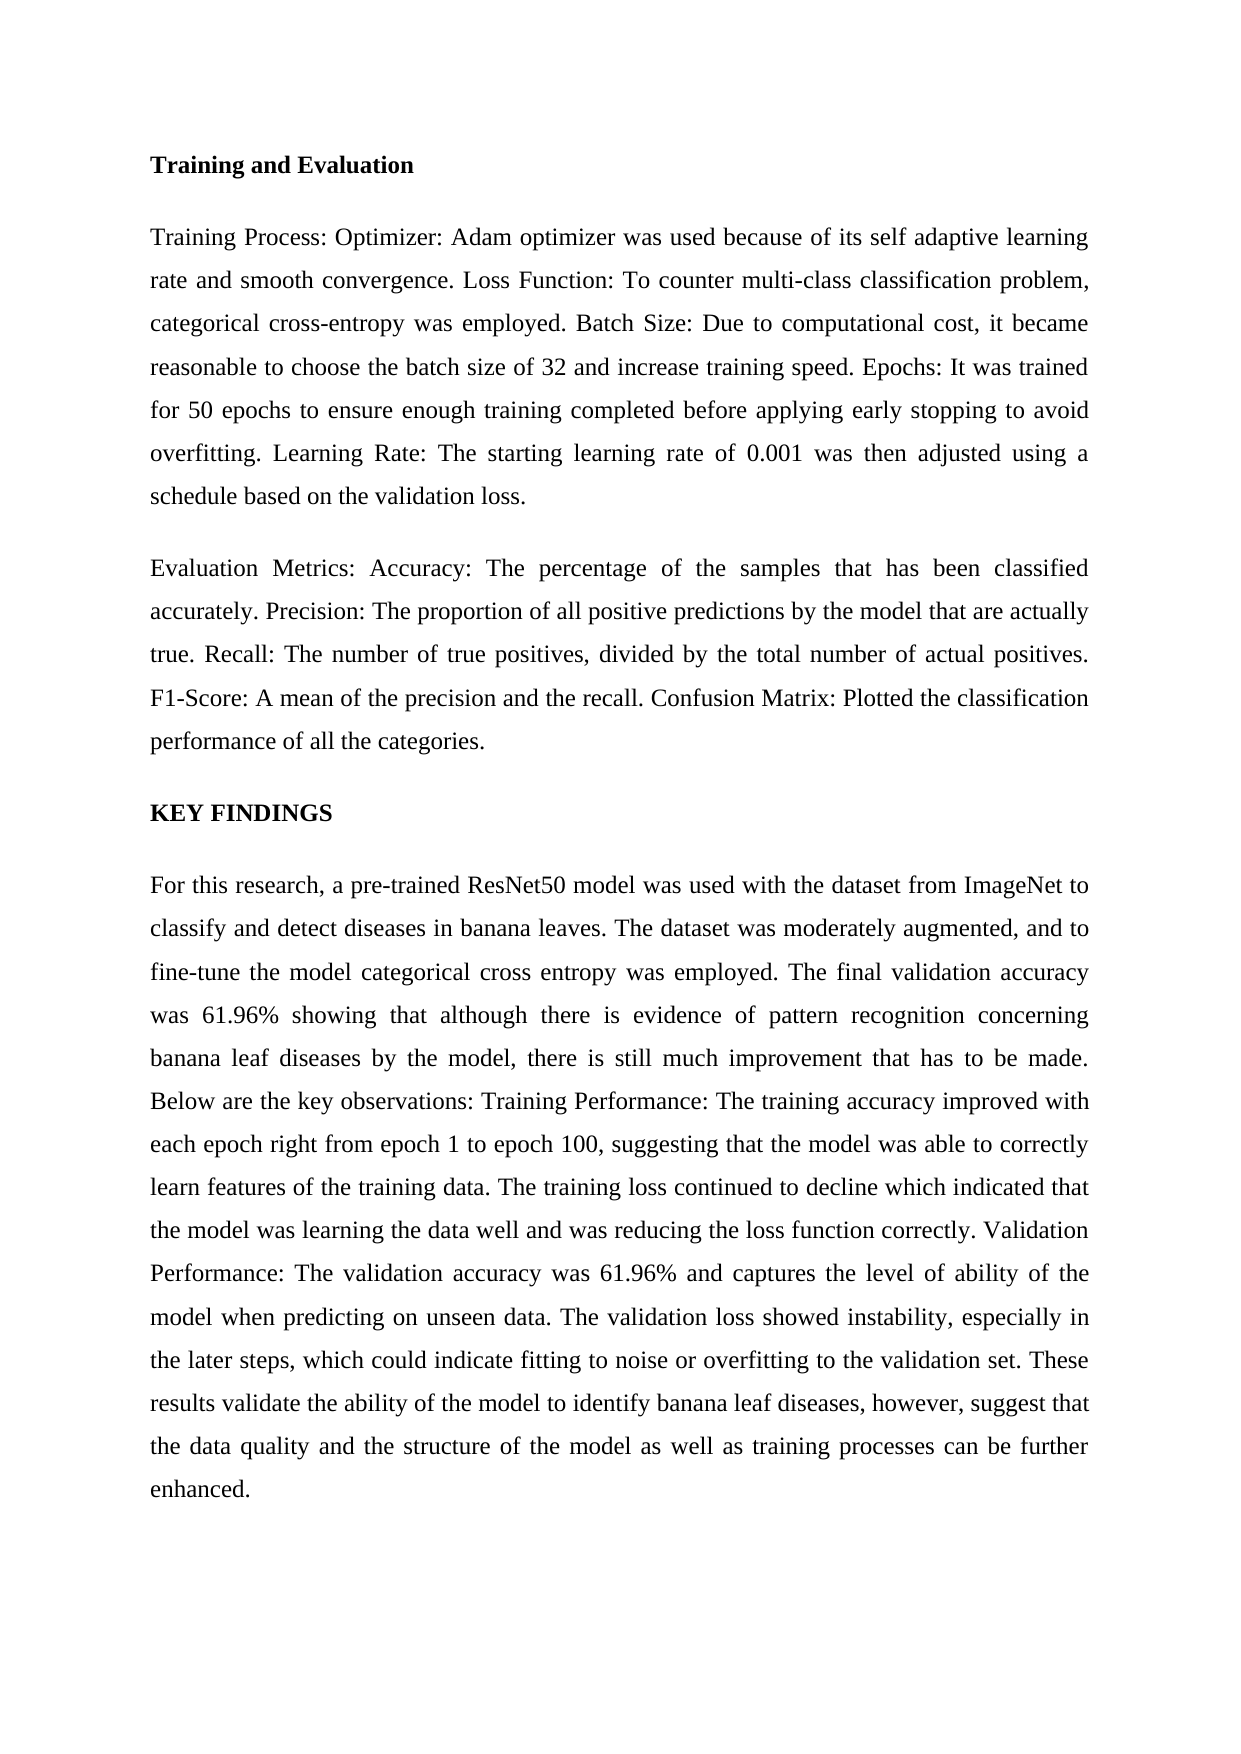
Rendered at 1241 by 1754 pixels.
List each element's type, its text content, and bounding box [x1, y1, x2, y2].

text Training and Evaluation [150, 150, 1090, 179]
text KEY FINDINGS [150, 798, 1090, 827]
text Evaluation Metrics: Accuracy: The percentage of the samples that has been classified accurately. Precision: The proportion of all positive predictions by the model that are actually true. Recall: The number of true positives, divided by the total number of actual positives. F1-Score: A mean of the precision and the recall. Confusion Matrix: Plotted the classification performance of all the categories. [150, 553, 1090, 754]
text For this research, a pre-trained ResNet50 model was used with the dataset from ImageNet to classify and detect diseases in banana leaves. The dataset was moderately augmented, and to fine-tune the model categorical cross entropy was employed. The final validation accuracy was 61.96% showing that although there is evidence of pattern recognition concerning banana leaf diseases by the model, there is still much improvement that has to be made. Below are the key observations: Training Performance: The training accuracy improved with each epoch right from epoch 1 to epoch 100, suggesting that the model was able to correctly learn features of the training data. The training loss continued to decline which indicated that the model was learning the data well and was reducing the loss function correctly. Validation Performance: The validation accuracy was 61.96% and captures the level of ability of the model when predicting on unseen data. The validation loss showed instability, especially in the later steps, which could indicate fitting to noise or overfitting to the validation set. These results validate the ability of the model to identify banana leaf diseases, however, suggest that the data quality and the structure of the model as well as training processes can be further enhanced. [150, 870, 1090, 1503]
text Training Process: Optimizer: Adam optimizer was used because of its self adaptive learning rate and smooth convergence. Loss Function: To counter multi-class classification problem, categorical cross-entropy was employed. Batch Size: Due to computational cost, it became reasonable to choose the batch size of 32 and increase training speed. Epochs: It was trained for 50 epochs to ensure enough training completed before applying early stopping to avoid overfitting. Learning Rate: The starting learning rate of 0.001 was then adjusted using a schedule based on the validation loss. [150, 222, 1090, 510]
